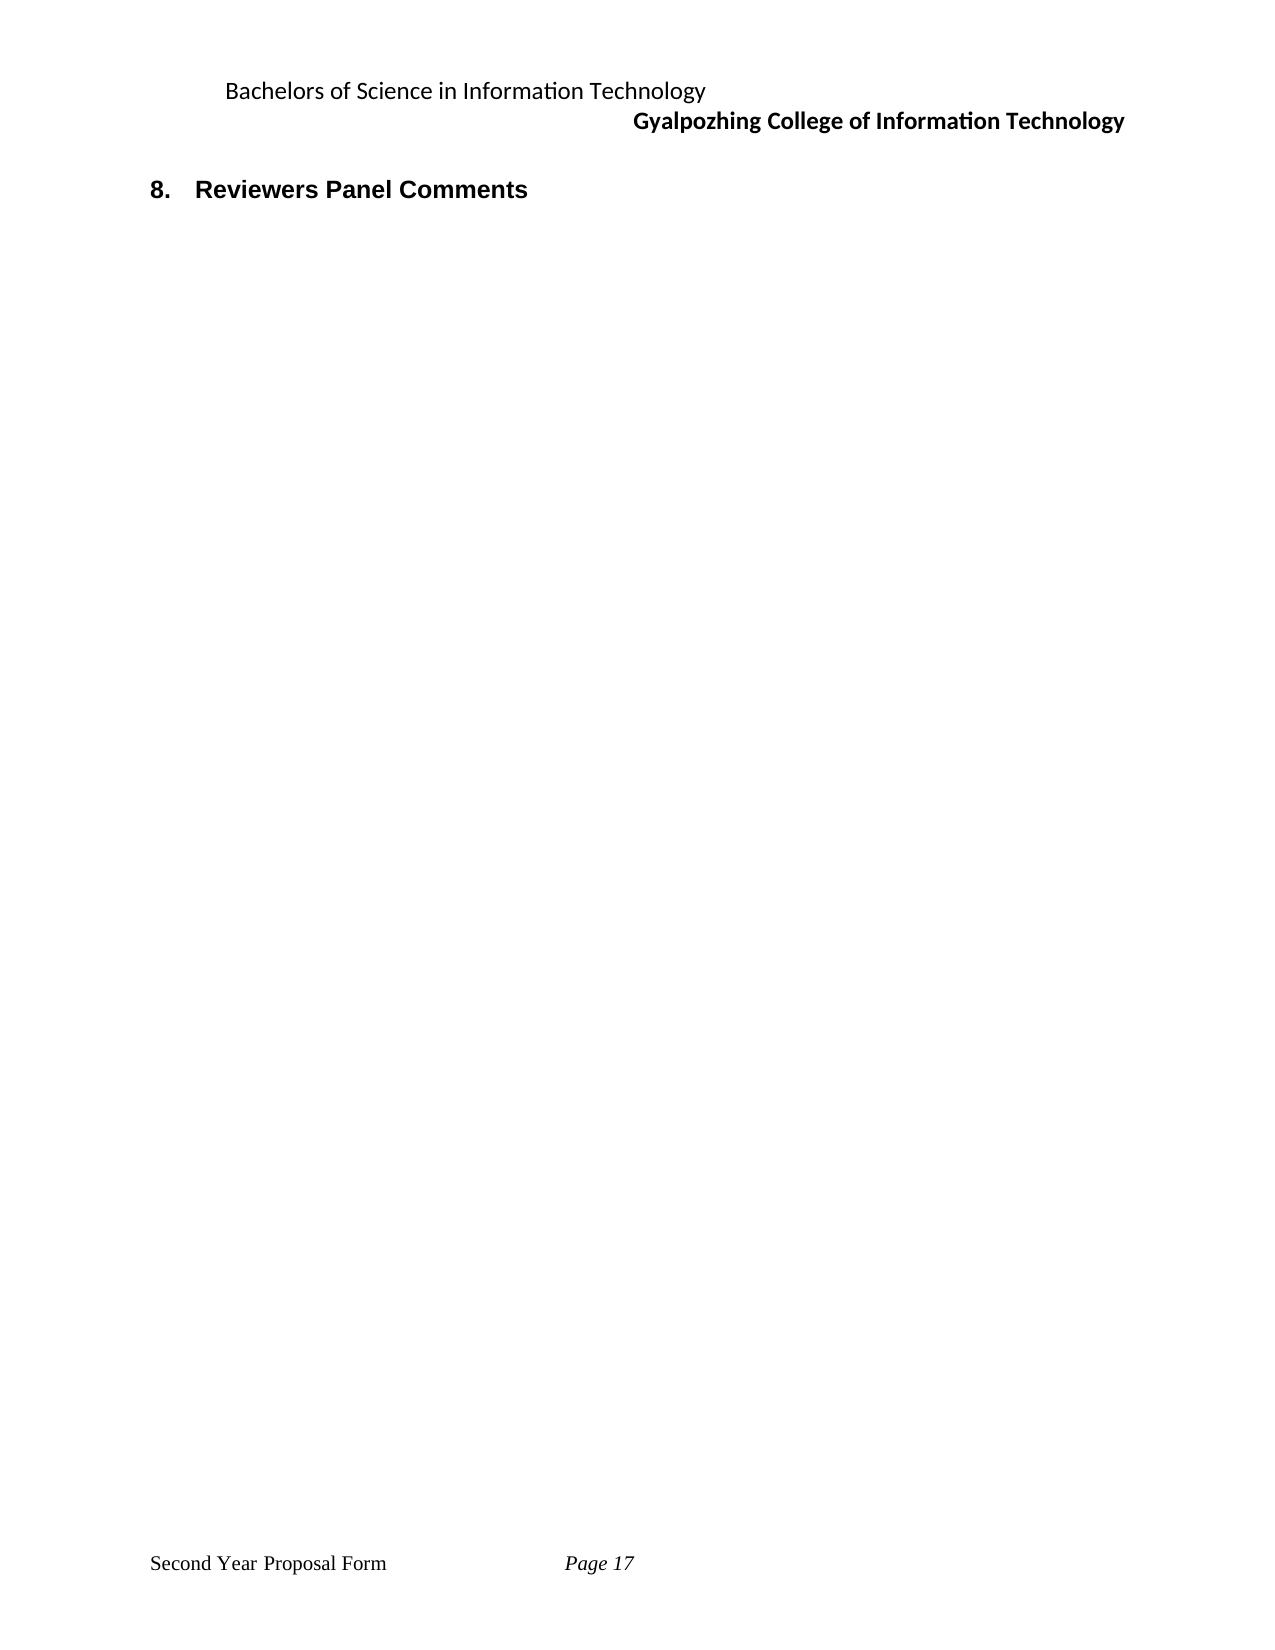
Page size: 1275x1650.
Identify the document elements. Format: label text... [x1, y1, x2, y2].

subtitle 8. Reviewers Panel Comments [150, 175, 1125, 204]
